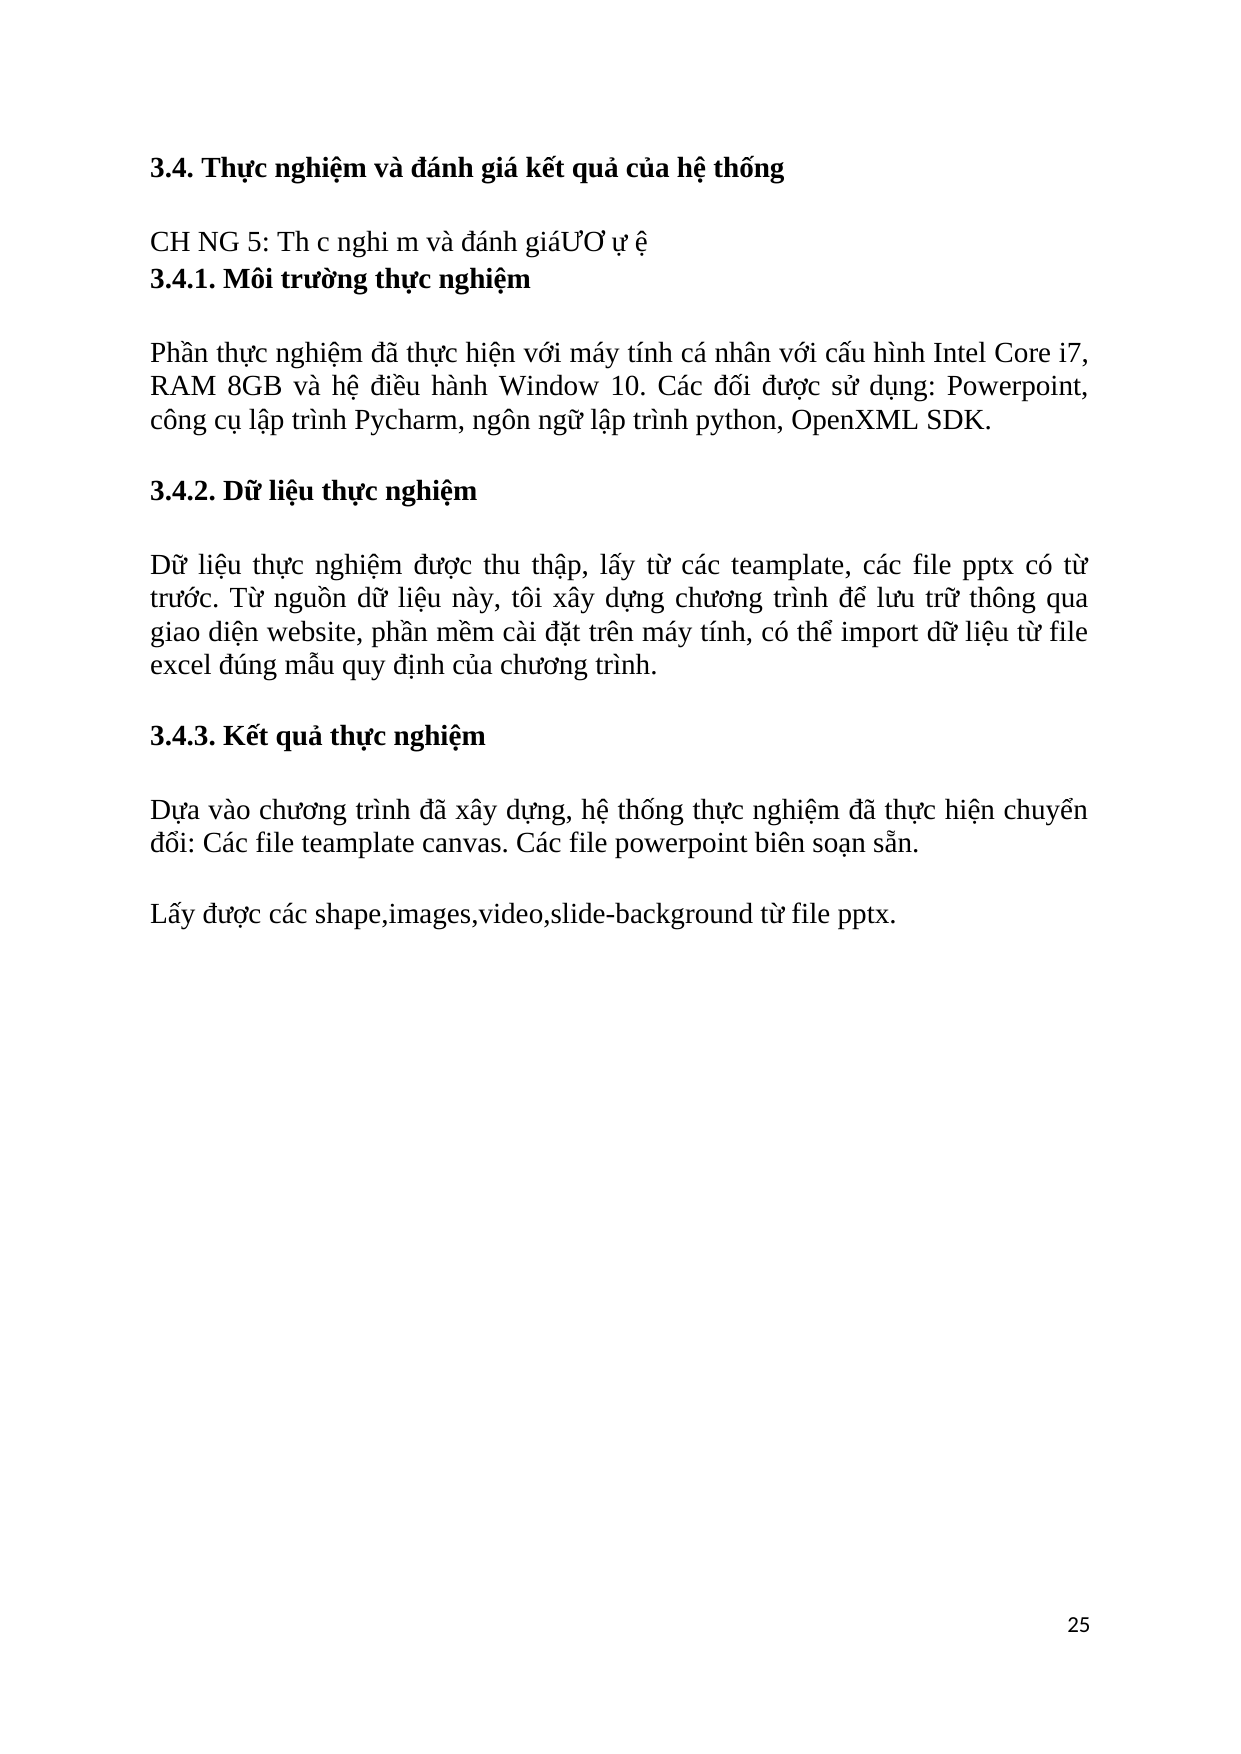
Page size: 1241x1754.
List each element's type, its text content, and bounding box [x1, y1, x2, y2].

text Dữ liệu thực nghiệm được thu thập, lấy từ các teamplate, các file pptx có từ trước. Từ nguồn dữ liệu này, tôi xây dựng chương trình để lưu trữ thông qua giao diện website, phần mềm cài đặt trên máy tính, có thể import dữ liệu từ file excel đúng mẫu quy định của chương trình. [150, 547, 1090, 681]
text Dựa vào chương trình đã xây dựng, hệ thống thực nghiệm đã thực hiện chuyển đổi: Các file teamplate canvas. Các file powerpoint biên soạn sẵn. [150, 792, 1090, 859]
text CH NG 5: Th c nghi m và đánh giáƯƠ ự ệ [150, 224, 1090, 257]
subtitle 3.4.2. Dữ liệu thực nghiệm [150, 473, 1090, 507]
subtitle 3.4.1. Môi trường thực nghiệm [150, 261, 1090, 295]
text Lấy được các shape,images,video,slide-background từ file pptx. [150, 897, 1090, 930]
subtitle 3.4.3. Kết quả thực nghiệm [150, 718, 1090, 752]
subtitle 3.4. Thực nghiệm và đánh giá kết quả của hệ thống [150, 150, 1090, 183]
text Phần thực nghiệm đã thực hiện với máy tính cá nhân với cấu hình Intel Core i7, RAM 8GB và hệ điều hành Window 10. Các đối được sử dụng: Powerpoint, công cụ lập trình Pycharm, ngôn ngữ lập trình python, OpenXML SDK. [150, 335, 1090, 436]
